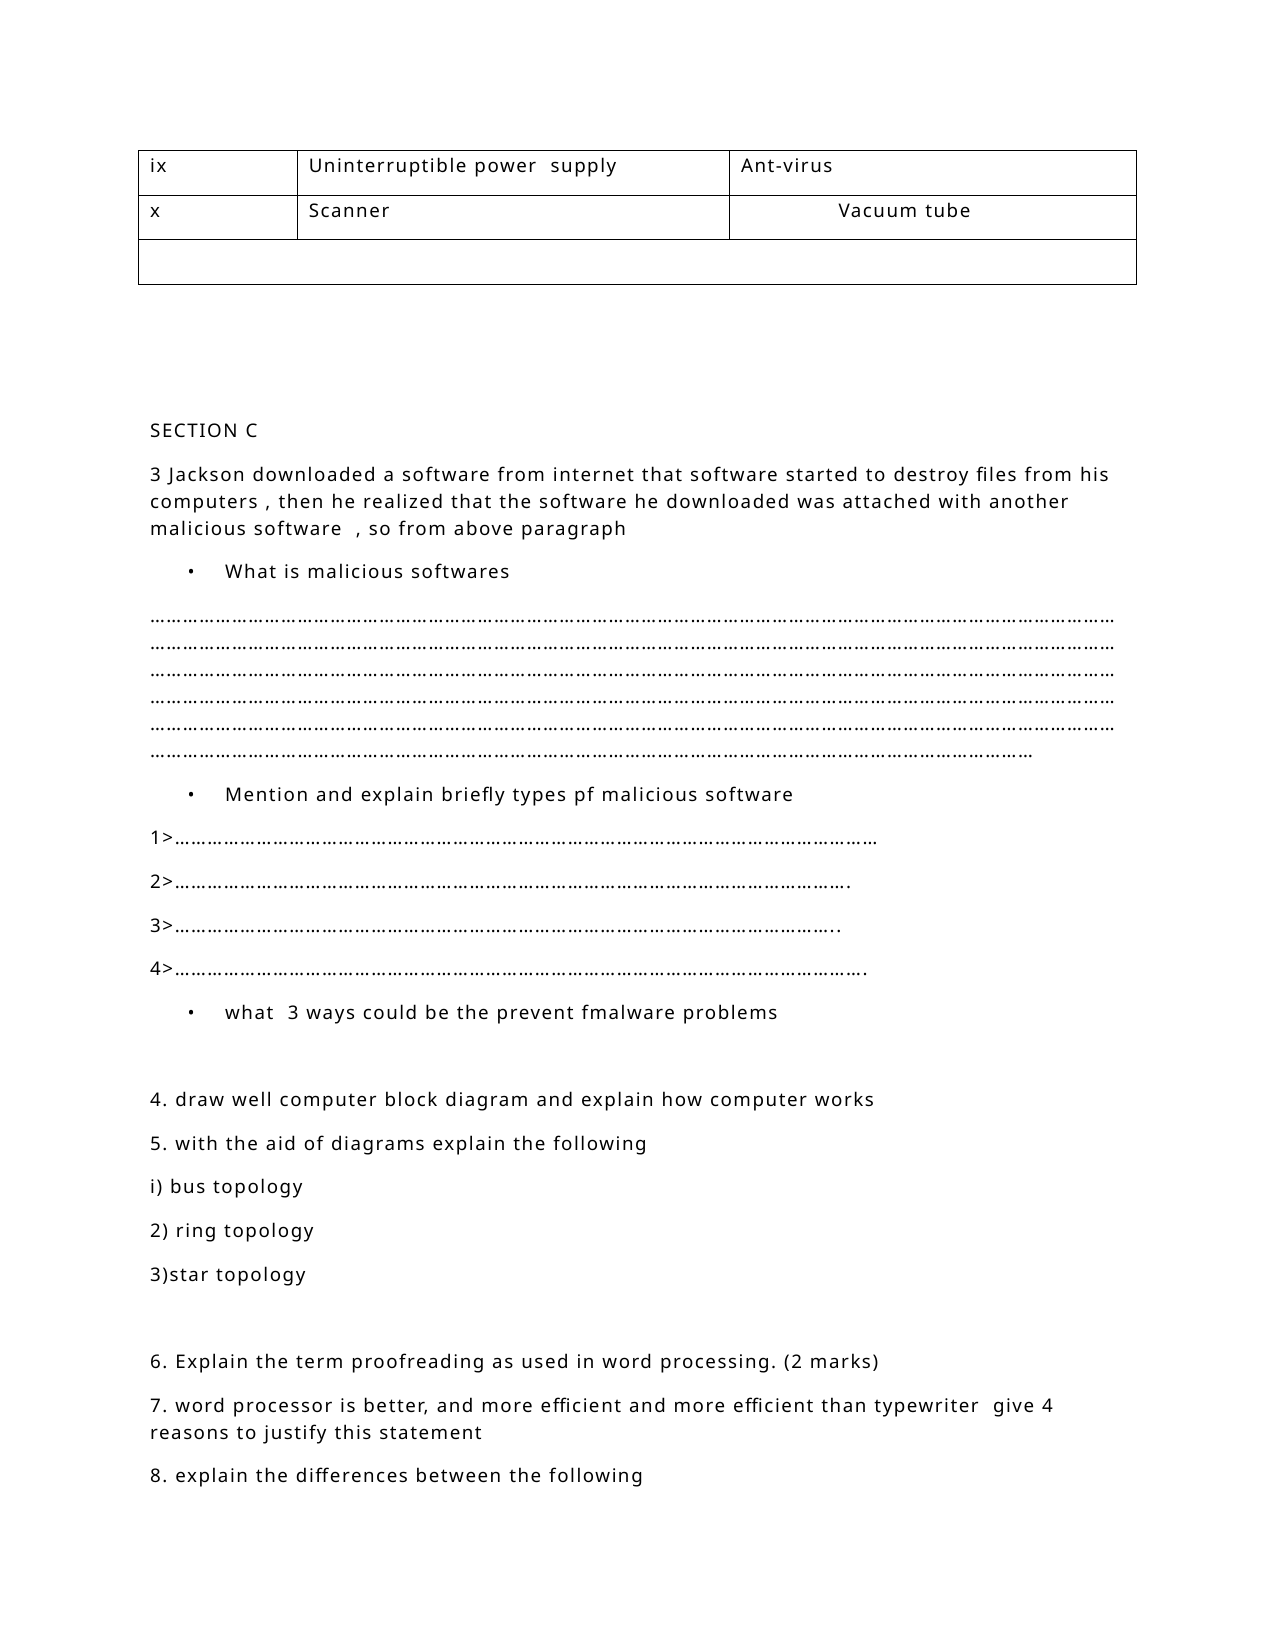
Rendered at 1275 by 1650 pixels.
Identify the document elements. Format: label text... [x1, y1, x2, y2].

table_cell Uninterruptible power supply [298, 151, 729, 195]
text i) bus topology [150, 1172, 1125, 1199]
table_cell Ant-virus [730, 151, 1136, 195]
text 5. with the aid of diagrams explain the following [150, 1129, 1125, 1156]
text 4. draw well computer block diagram and explain how computer works [150, 1085, 1125, 1112]
table_cell ix [139, 151, 297, 195]
table_cell x [139, 196, 297, 239]
text 2) ring topology [150, 1216, 1125, 1243]
table_cell Vacuum tube [730, 196, 1136, 239]
text 3 Jackson downloaded a software from internet that software started to destroy files from his computers , then he realized that the software he downloaded was attached with another malicious software , so from above paragraph [150, 460, 1125, 541]
text 2>……………………………………………………………………………………………………………. [150, 867, 1125, 894]
text 3)star topology [150, 1259, 1125, 1287]
list what 3 ways could be the prevent fmalware problems [187, 998, 1125, 1025]
text 4>………………………………………………………………………………………………………………. [150, 954, 1125, 981]
text 1>………………………………………………………………………………………………………………… [150, 823, 1125, 850]
text 6. Explain the term proofreading as used in word processing. (2 marks) [150, 1347, 1125, 1374]
table_cell [139, 240, 1136, 284]
text 3>………………………………………………………………………………………………………….. [150, 910, 1125, 937]
list Mention and explain briefly types pf malicious software [187, 779, 1125, 806]
table_cell Scanner [298, 196, 729, 239]
text 8. explain the differences between the following [150, 1461, 1125, 1488]
list What is malicious softwares [187, 557, 1125, 584]
text ………………………………………………………………………………………………………………………………………………………………………………………………………………………………………………………………………………………………………………………………………………………………………………………………………………………………………………………………………………………………………………………………………………………………………………………………………………………………………………………………………………………………………………………………………………………………………………………………………………………………………………………………………………………………………………………………………………………………… [150, 601, 1125, 763]
text 7. word processor is better, and more efficient and more efficient than typewriter give 4 reasons to justify this statement [150, 1391, 1125, 1444]
text SECTION C [150, 416, 1125, 443]
